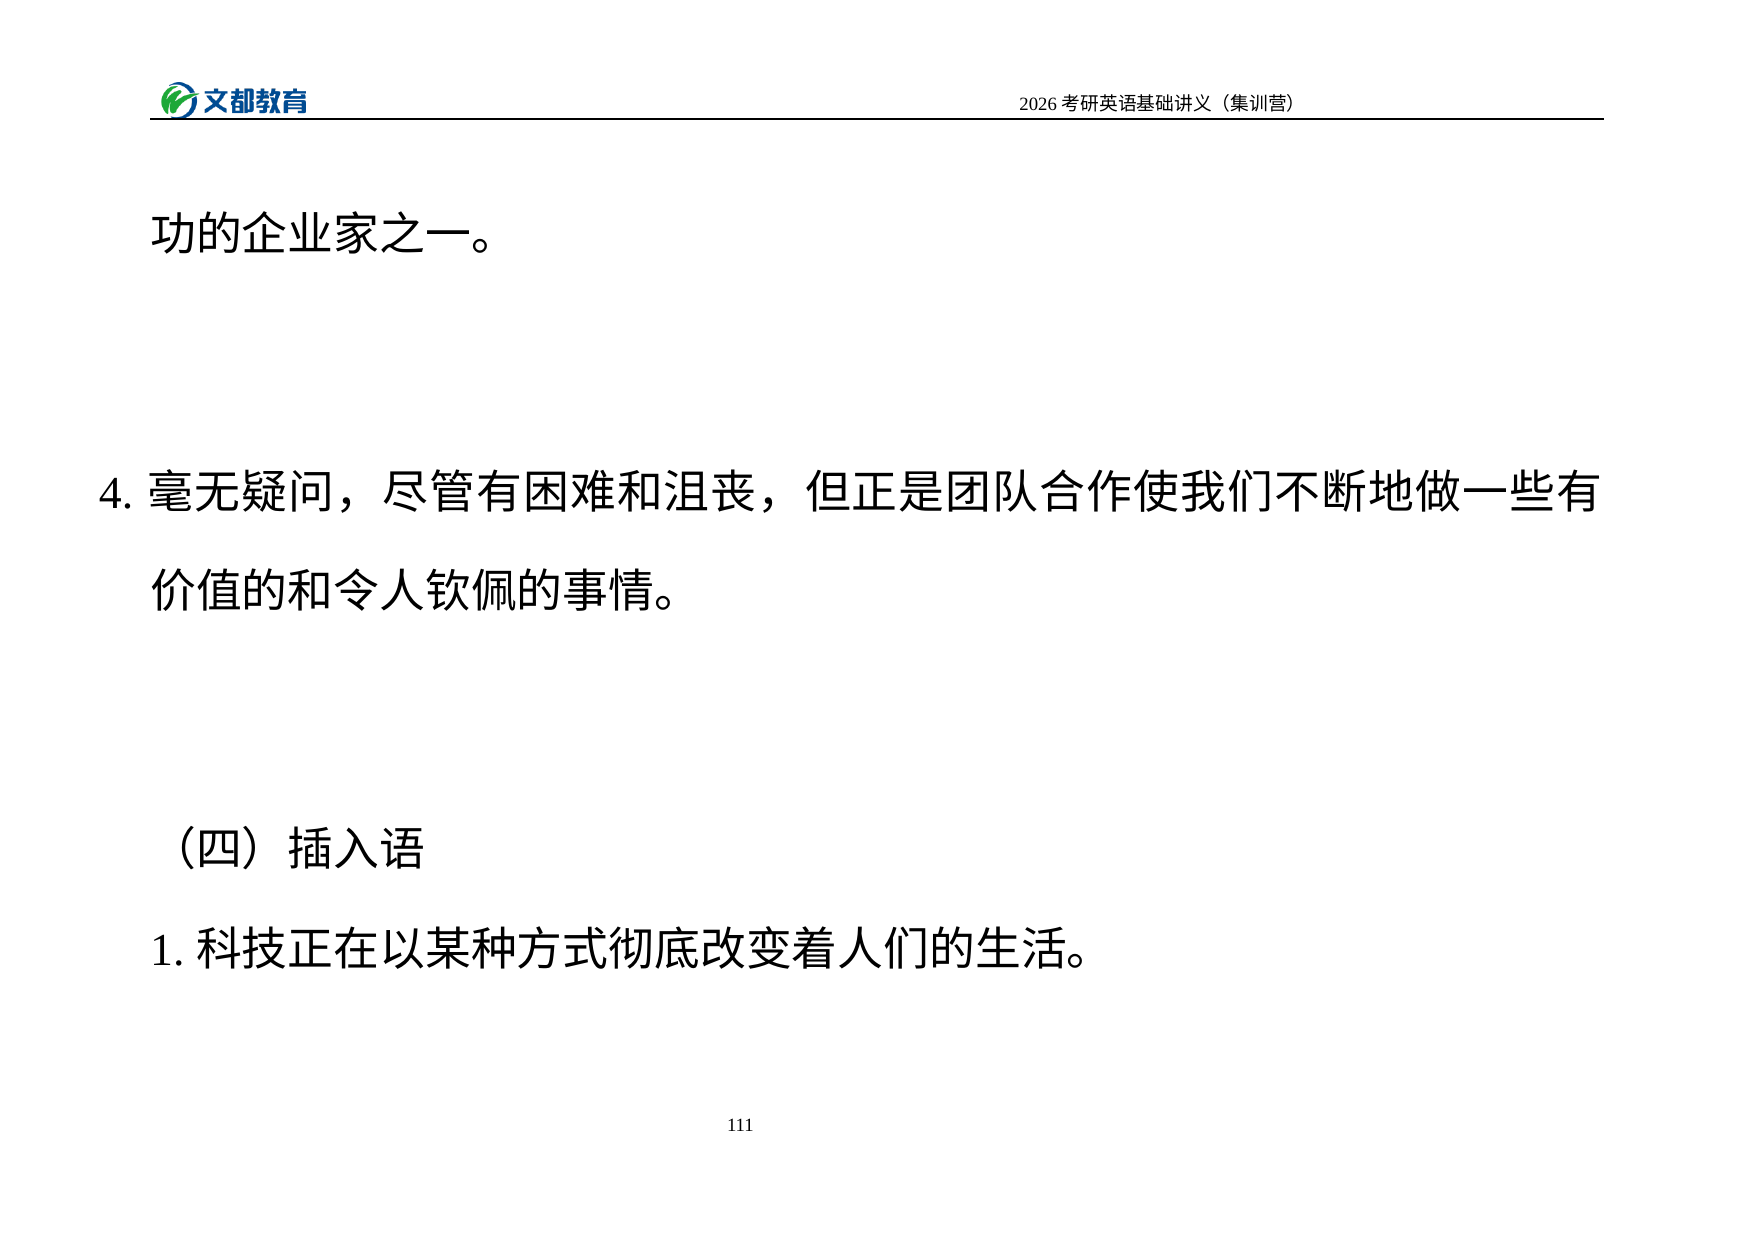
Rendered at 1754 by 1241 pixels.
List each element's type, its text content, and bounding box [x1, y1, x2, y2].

text （四）插入语 [150, 812, 1604, 879]
text 1. 科技正在以某种方式彻底改变着人们的生活。 [150, 912, 1604, 978]
text 3. 正是由于乐观的心态他才能渡过最艰难的经济危机，并成为全球最成功的企业家之一。 [150, 198, 1604, 264]
picture [161, 82, 306, 118]
text 4. 毫无疑问，尽管有困难和沮丧，但正是团队合作使我们不断地做一些有价值的和令人钦佩的事情。 [99, 455, 1604, 621]
